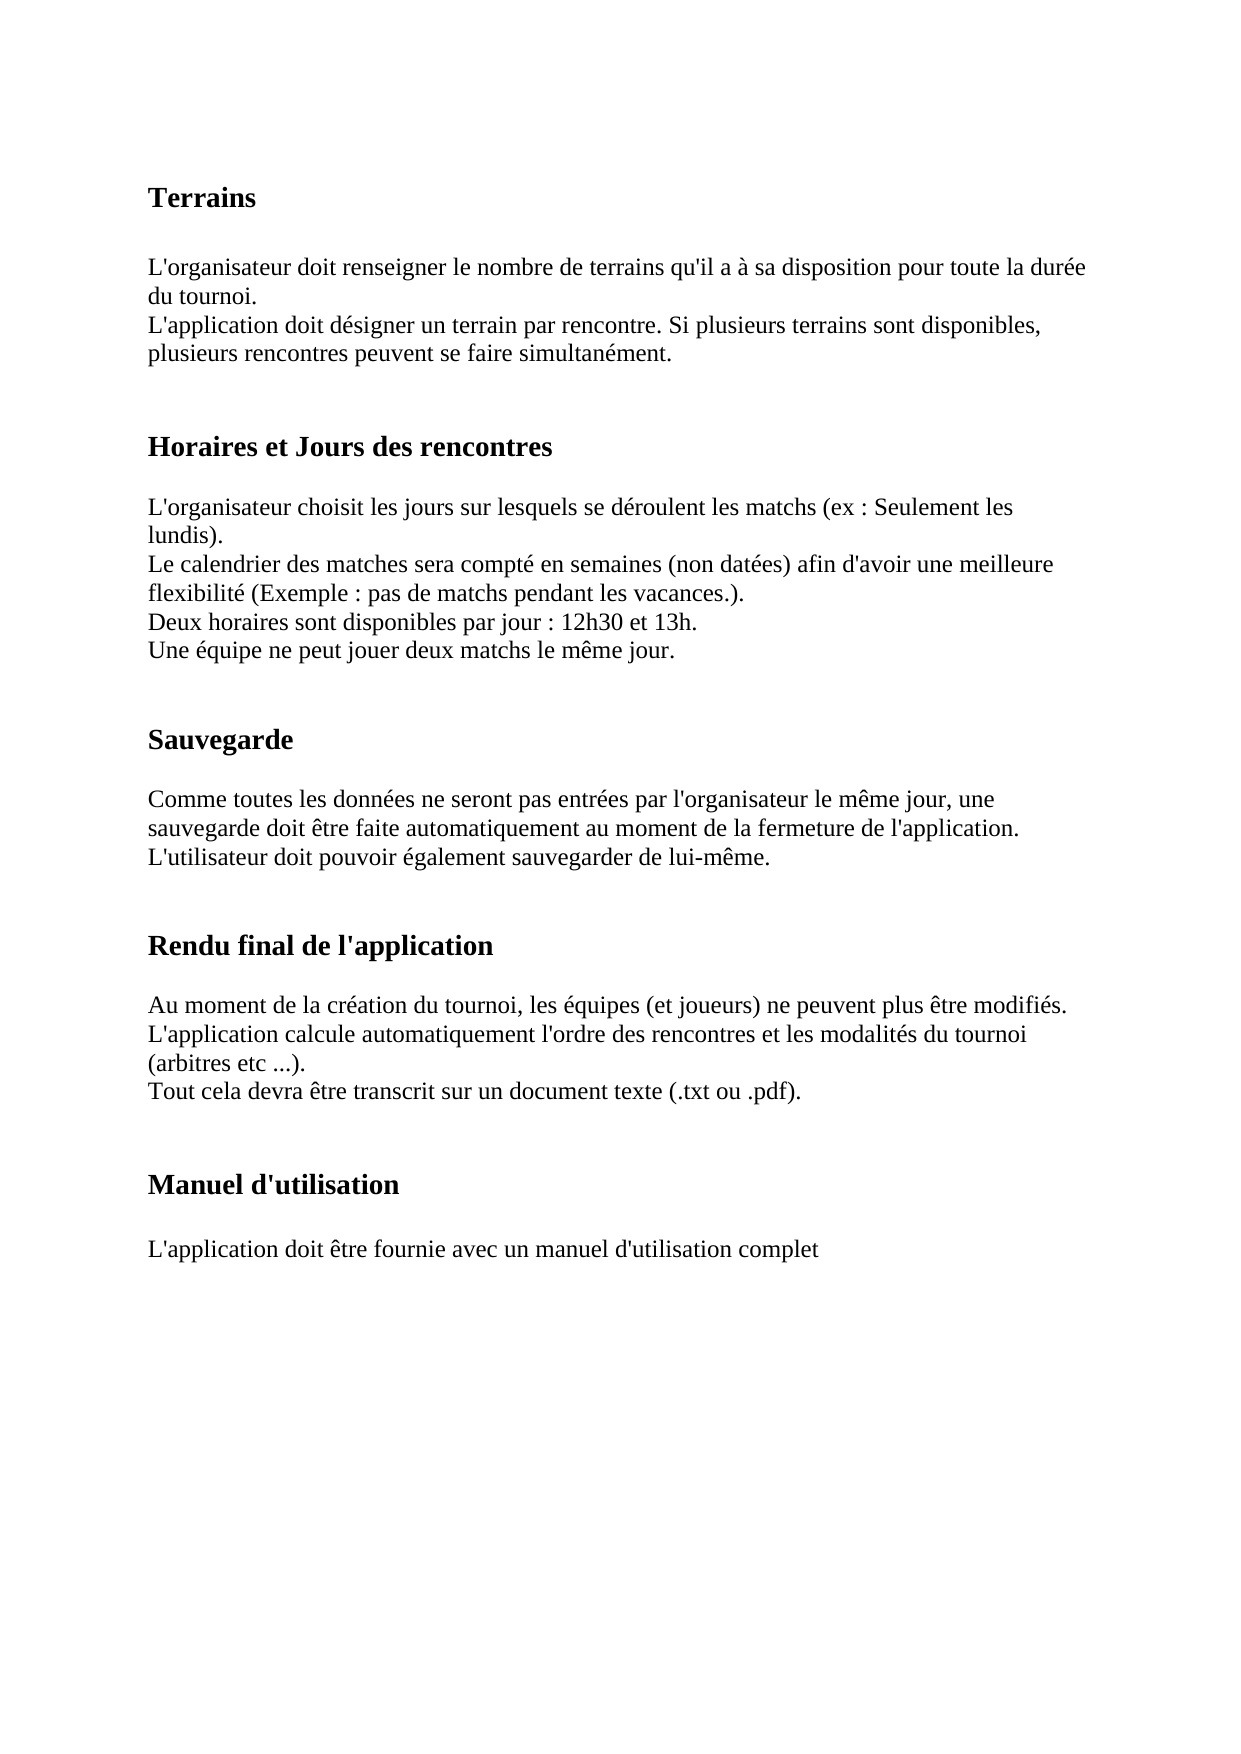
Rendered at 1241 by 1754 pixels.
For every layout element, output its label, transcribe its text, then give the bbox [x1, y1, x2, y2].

text L'application doit être fournie avec un manuel d'utilisation complet [148, 1234, 1093, 1263]
text L'organisateur doit renseigner le nombre de terrains qu'il a à sa disposition pour toute la durée du tournoi. [148, 252, 1093, 310]
text Sauvegarde [148, 722, 1093, 755]
text Comme toutes les données ne seront pas entrées par l'organisateur le même jour, une sauvegarde doit être faite automatiquement au moment de la fermeture de l'application. L'utilisateur doit pouvoir également sauvegarder de lui-même. [148, 784, 1093, 870]
text Au moment de la création du tournoi, les équipes (et joueurs) ne peuvent plus être modifiés. [148, 990, 1093, 1019]
text L'application doit désigner un terrain par rencontre. Si plusieurs terrains sont disponibles, plusieurs rencontres peuvent se faire simultanément. [148, 310, 1093, 367]
text Deux horaires sont disponibles par jour : 12h30 et 13h. [148, 607, 1093, 636]
text Le calendrier des matches sera compté en semaines (non datées) afin d'avoir une meilleure flexibilité (Exemple : pas de matchs pendant les vacances.). [148, 549, 1093, 607]
text Terrains [148, 181, 1093, 214]
text Manuel d'utilisation [148, 1167, 1093, 1201]
text Une équipe ne peut jouer deux matchs le même jour. [148, 636, 1093, 664]
text L'application calcule automatiquement l'ordre des rencontres et les modalités du tournoi (arbitres etc ...). [148, 1019, 1093, 1076]
text L'organisateur choisit les jours sur lesquels se déroulent les matchs (ex : Seulement les lundis). [148, 492, 1093, 549]
text Tout cela devra être transcrit sur un document texte (.txt ou .pdf). [148, 1076, 1093, 1105]
text Rendu final de l'application [148, 928, 1093, 961]
text Horaires et Jours des rencontres [148, 429, 1093, 463]
